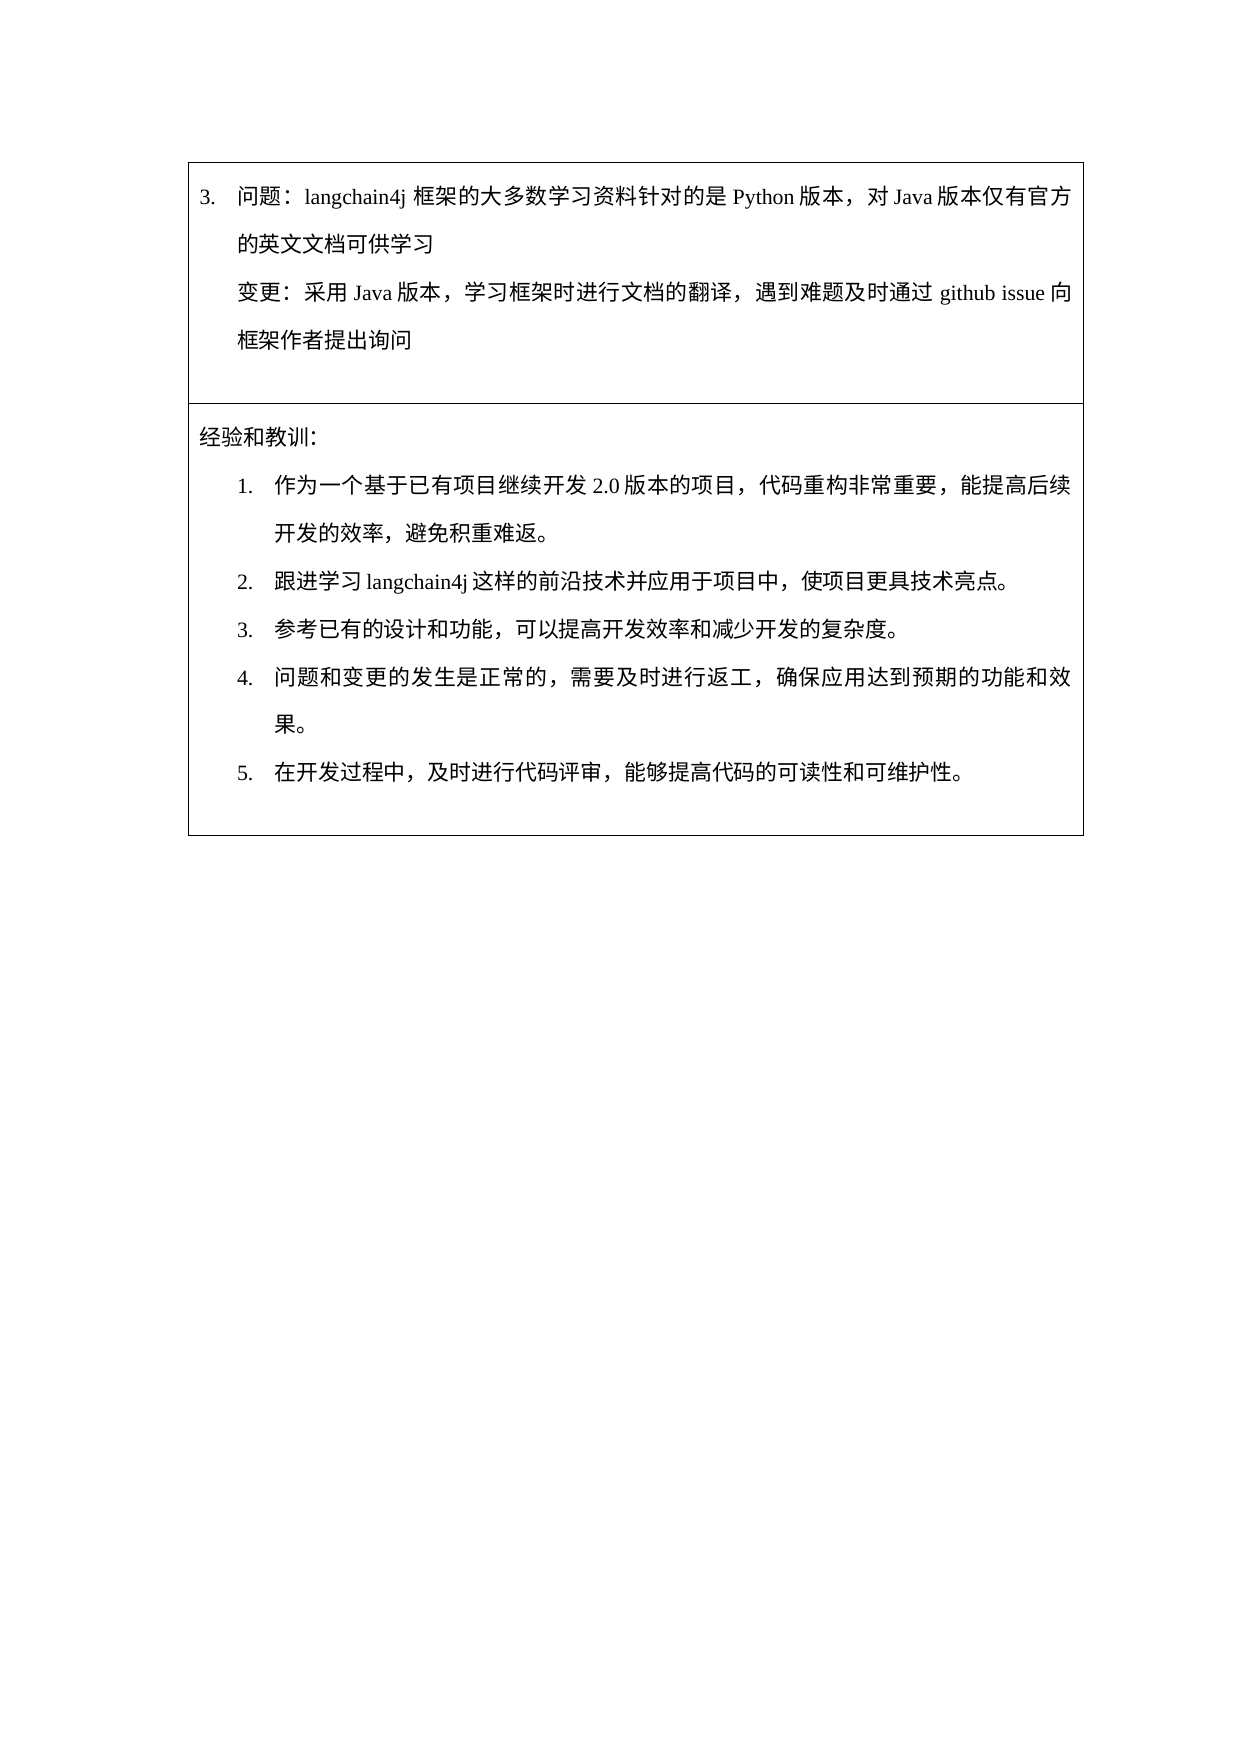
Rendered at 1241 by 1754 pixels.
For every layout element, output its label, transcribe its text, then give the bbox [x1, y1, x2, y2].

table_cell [189, 163, 1083, 403]
table_cell 经验和教训： 作为一个基于已有项目继续开发2.0版本的项目，代码重构非常重要，能提高后续开发的效率，避免积重难返。 跟进学习langchain4j这样的前沿技术并应用于项目中，使项目更具技术亮点。 参考已有的设计和功能，可以提高开发效率和减少开发的复杂度。 问题和变更的发生是正常的，需要及时进行返工，确保应用达到预期的功能和效果。 在开发过程中，及时进行代码评审，能够提高代码的可读性和可维护性。 [189, 404, 1083, 835]
